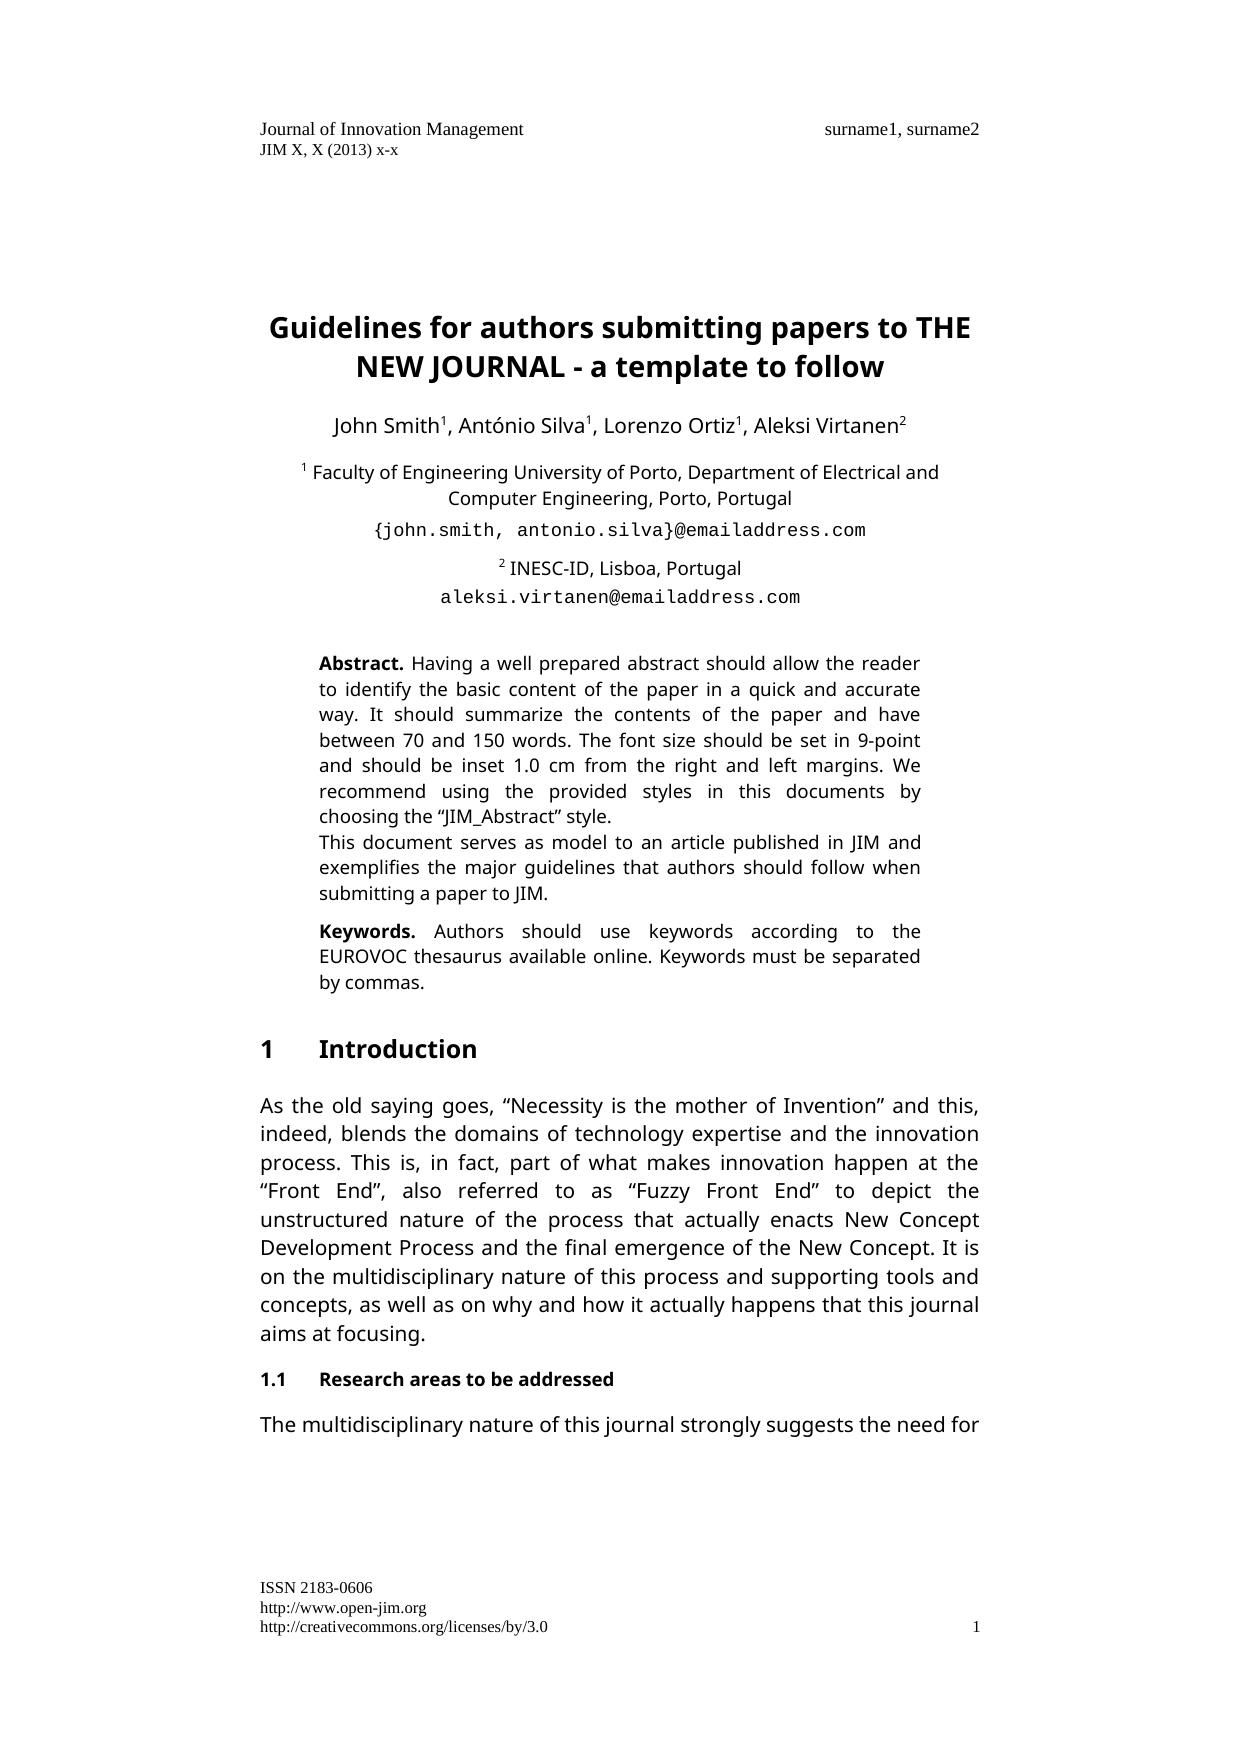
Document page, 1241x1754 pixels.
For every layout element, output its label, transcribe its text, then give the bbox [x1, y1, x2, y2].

text 1.1 Research areas to be addressed [260, 1366, 980, 1391]
title Guidelines for authors submitting papers to THE NEW JOURNAL - a template to follow [260, 307, 980, 386]
text 1 Introduction [260, 1032, 980, 1066]
text John Smith1, António Silva1, Lorenzo Ortiz1, Aleksi Virtanen2 [260, 411, 980, 440]
text aleksi.virtanen@emailaddress.com [260, 587, 980, 609]
text This document serves as model to an article published in JIM and exemplifies the major guidelines that authors should follow when submitting a paper to JIM. [319, 829, 922, 906]
text {john.smith, antonio.silva}@emailaddress.com [260, 517, 980, 542]
text Abstract. Having a well prepared abstract should allow the reader to identify the basic content of the paper in a quick and accurate way. It should summarize the contents of the paper and have between 70 and 150 words. The font size should be set in 9-point and should be inset 1.0 cm from the right and left margins. We recommend using the provided styles in this documents by choosing the “JIM_Abstract” style. [319, 650, 921, 829]
text 1 Faculty of Engineering University of Porto, Department of Electrical and Computer Engineering, Porto, Portugal [260, 459, 980, 510]
text 2 INESC-ID, Lisboa, Portugal [260, 555, 980, 581]
text Keywords. Authors should use keywords according to the EUROVOC thesaurus available online. Keywords must be separated by commas. [319, 918, 921, 994]
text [260, 1410, 980, 1438]
text As the old saying goes, “Necessity is the mother of Invention” and this, indeed, blends the domains of technology expertise and the innovation process. This is, in fact, part of what makes innovation happen at the “Front End”, also referred to as “Fuzzy Front End” to depict the unstructured nature of the process that actually enacts New Concept Development Process and the final emergence of the New Concept. It is on the multidisciplinary nature of this process and supporting tools and concepts, as well as on why and how it actually happens that this journal aims at focusing. [260, 1091, 980, 1347]
